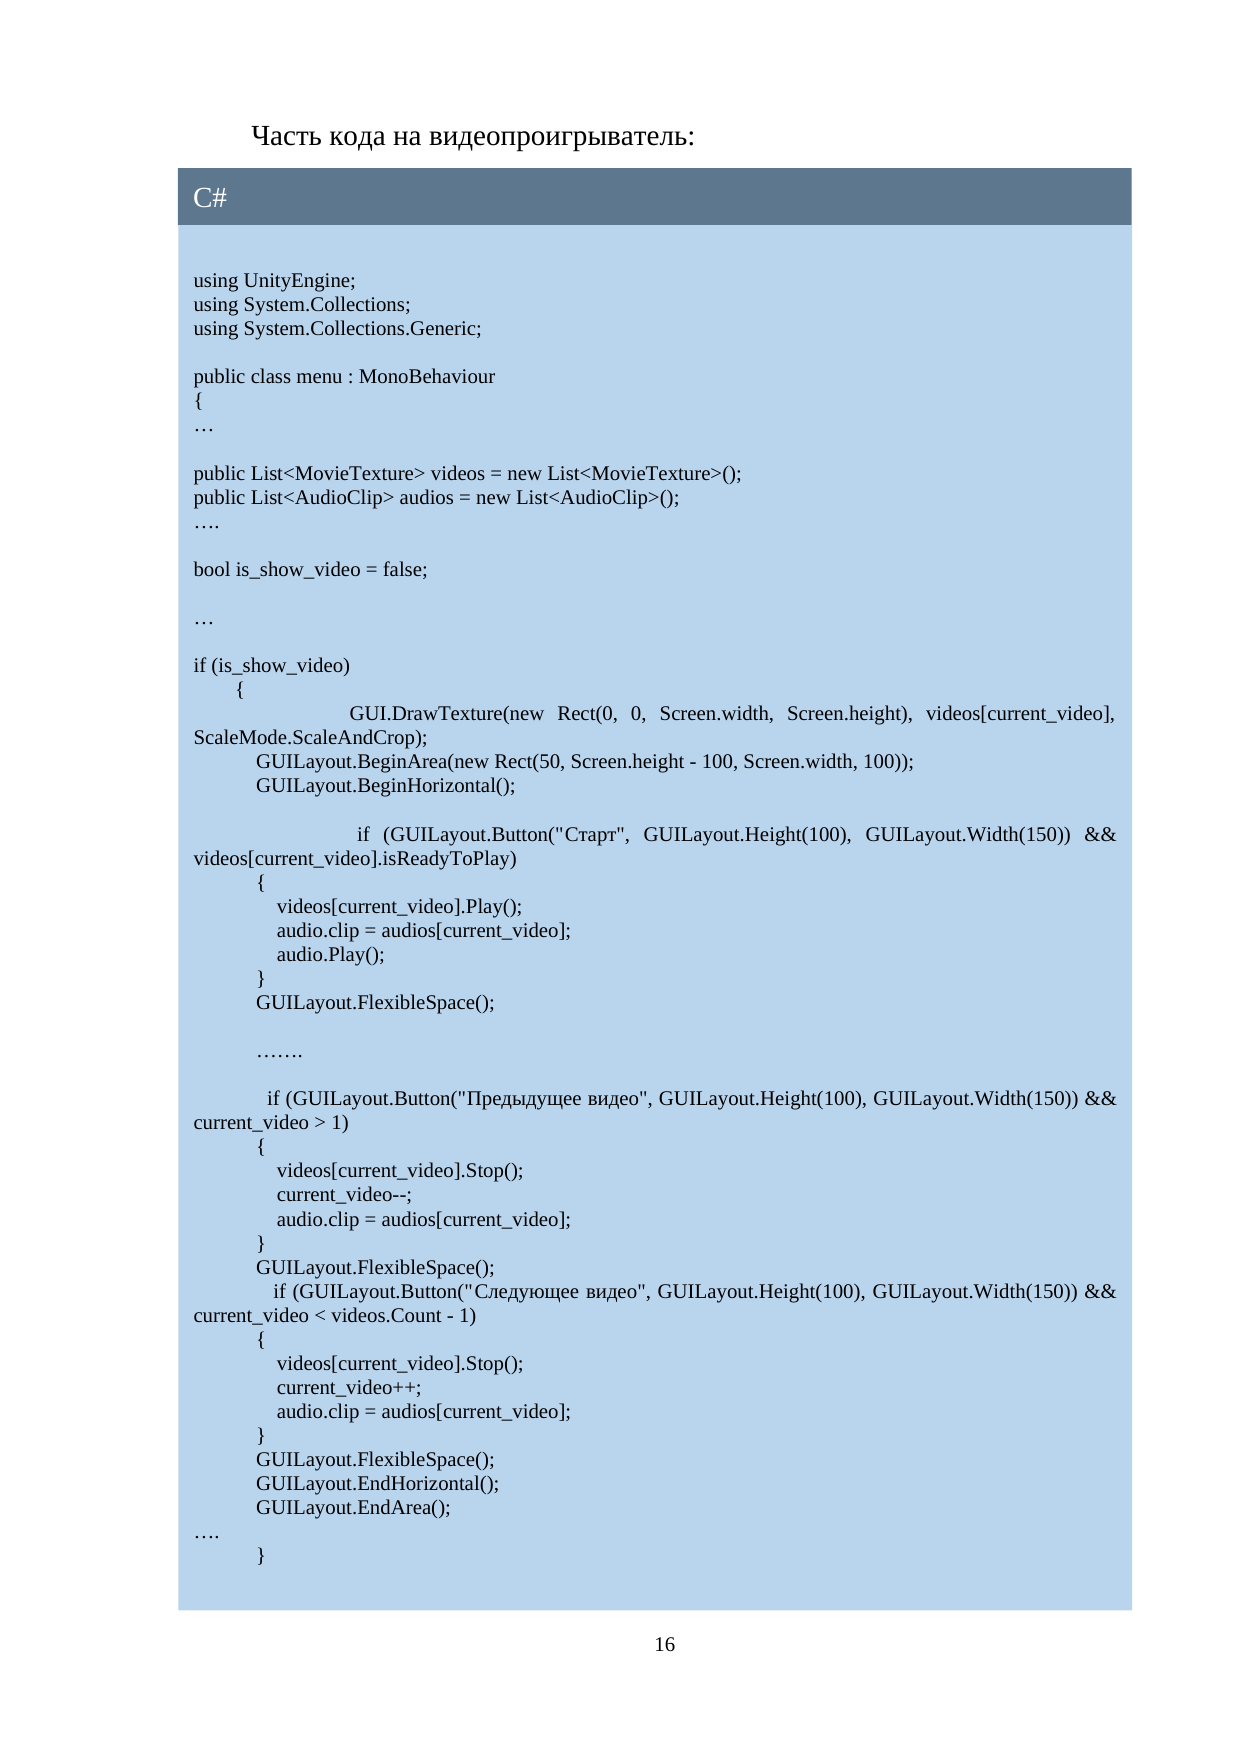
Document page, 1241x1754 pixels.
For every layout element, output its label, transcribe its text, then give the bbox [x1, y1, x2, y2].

text Часть кода на видеопроигрыватель: [177, 118, 1152, 152]
